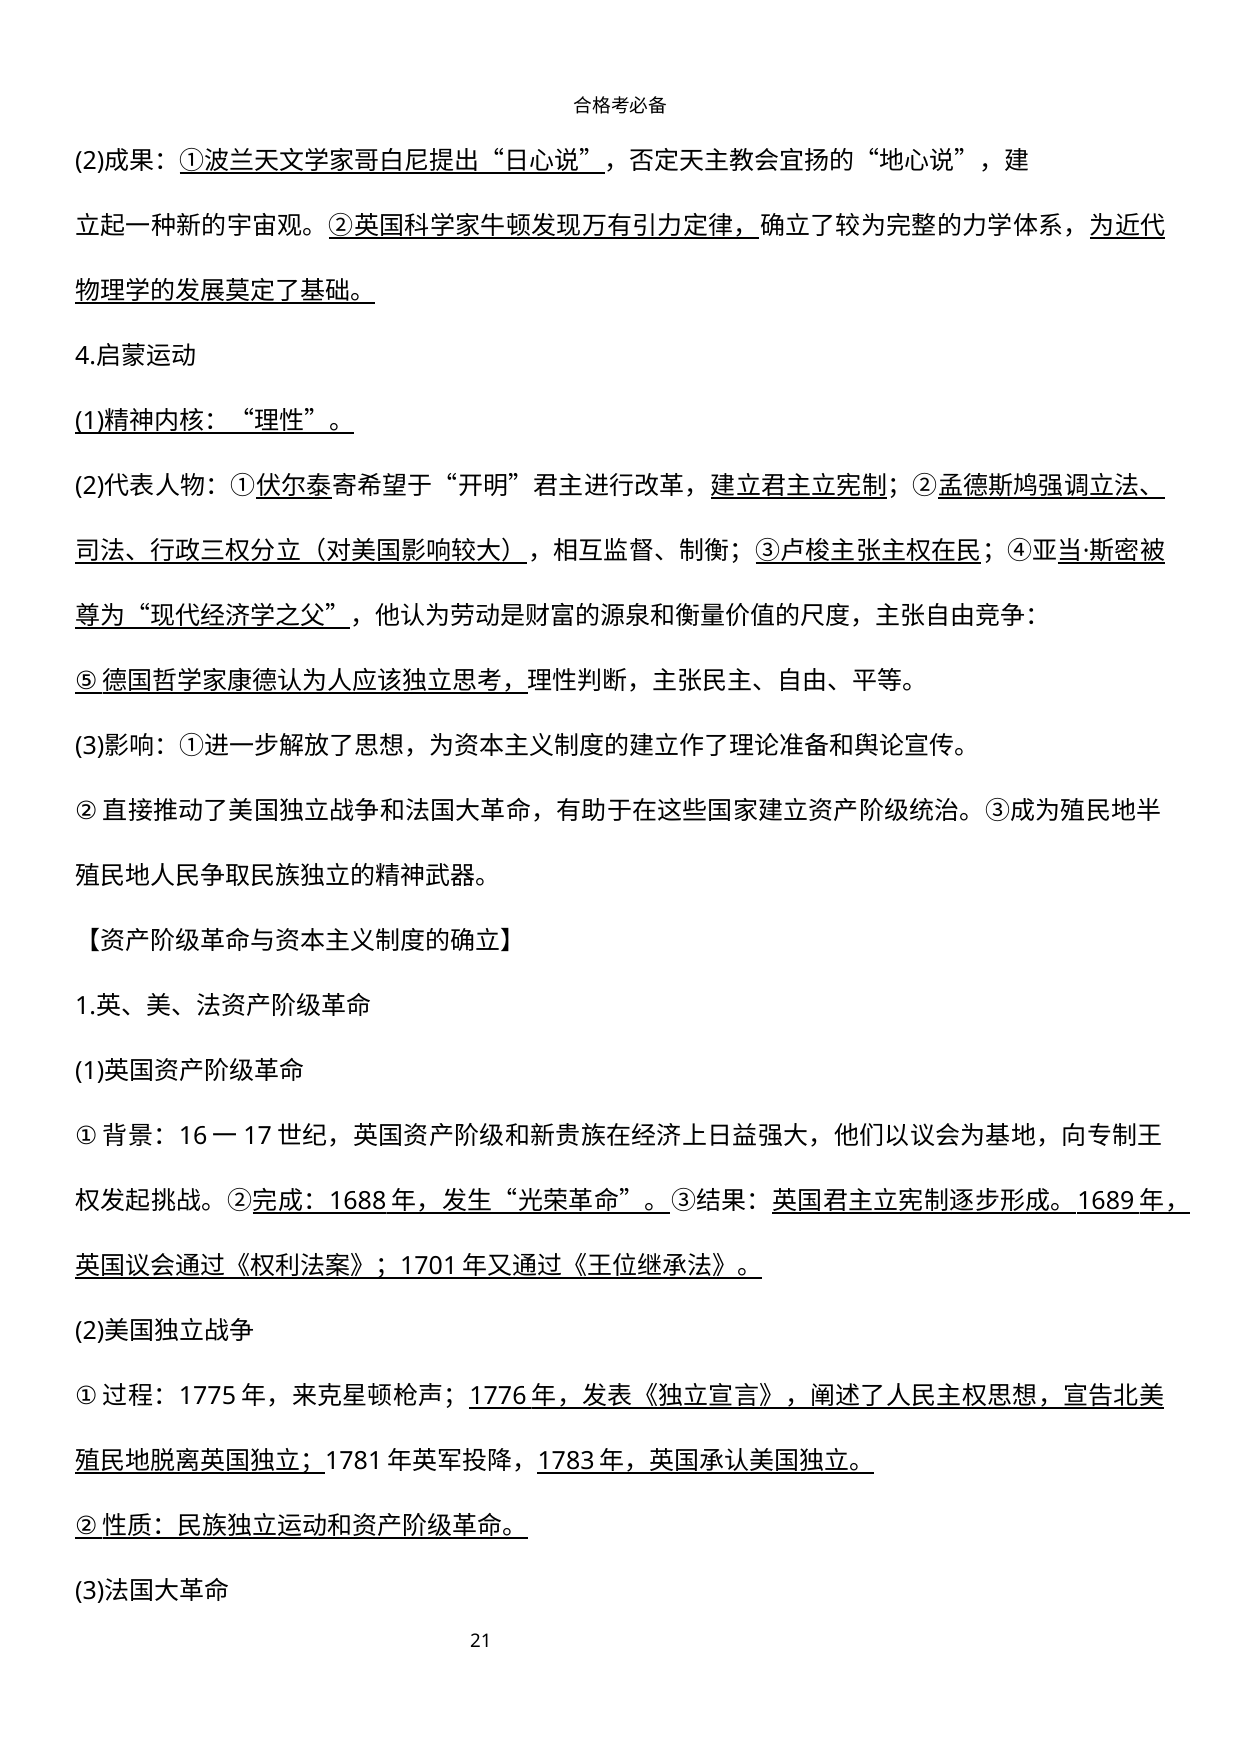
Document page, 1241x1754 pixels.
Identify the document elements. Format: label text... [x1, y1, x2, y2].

list 立起一种新的宇宙观。②英国科学家牛顿发现万有引力定律，确立了较为完整的力学体系，为近代物理学的发展莫定了基础。 [75, 191, 1165, 321]
list (2)美国独立战争 [75, 1296, 1165, 1361]
list (3)法国大革命 [75, 1556, 1165, 1621]
list ①过程：1775年，来克星顿枪声；1776年，发表《独立宣言》，阐述了人民主权思想，宣告北美殖民地脱离英国独立；1781年英军投降，1783年，英国承认美国独立。 [75, 1361, 1165, 1491]
list ②性质：民族独立运动和资产阶级革命。 [75, 1491, 1165, 1556]
list 1.英、美、法资产阶级革命 [75, 971, 1165, 1036]
list (2)代表人物：①伏尔泰寄希望于“开明”君主进行改革，建立君主立宪制；②孟德斯鸠强调立法、司法、行政三权分立（对美国影响较大），相互监督、制衡；③卢梭主张主权在民；④亚当·斯密被尊为“现代经济学之父”，他认为劳动是财富的源泉和衡量价值的尺度，主张自由竞争： [75, 451, 1165, 646]
list ⑤德国哲学家康德认为人应该独立思考，理性判断，主张民主、自由、平等。 [75, 646, 1165, 711]
list (1)精神内核：“理性”。 [75, 386, 1165, 451]
list (2)成果：①波兰天文学家哥白尼提出“日心说”，否定天主教会宜扬的“地心说”，建 [75, 126, 1165, 191]
list 【资产阶级革命与资本主义制度的确立】 [75, 906, 1165, 971]
list (3)影响：①进一步解放了思想，为资本主义制度的建立作了理论准备和舆论宣传。 [75, 711, 1165, 776]
list (1)英国资产阶级革命 [75, 1036, 1165, 1101]
list ①背景：16一17世纪，英国资产阶级和新贵族在经济上日益强大，他们以议会为基地，向专制王权发起挑战。②完成：1688年，发生“光荣革命”。③结果：英国君主立宪制逐步形成。1689年，英国议会通过《权利法案》；1701年又通过《王位继承法》。 [75, 1101, 1165, 1296]
list ②直接推动了美国独立战争和法国大革命，有助于在这些国家建立资产阶级统治。③成为殖民地半殖民地人民争取民族独立的精神武器。 [75, 776, 1165, 906]
list 4.启蒙运动 [75, 321, 1165, 386]
